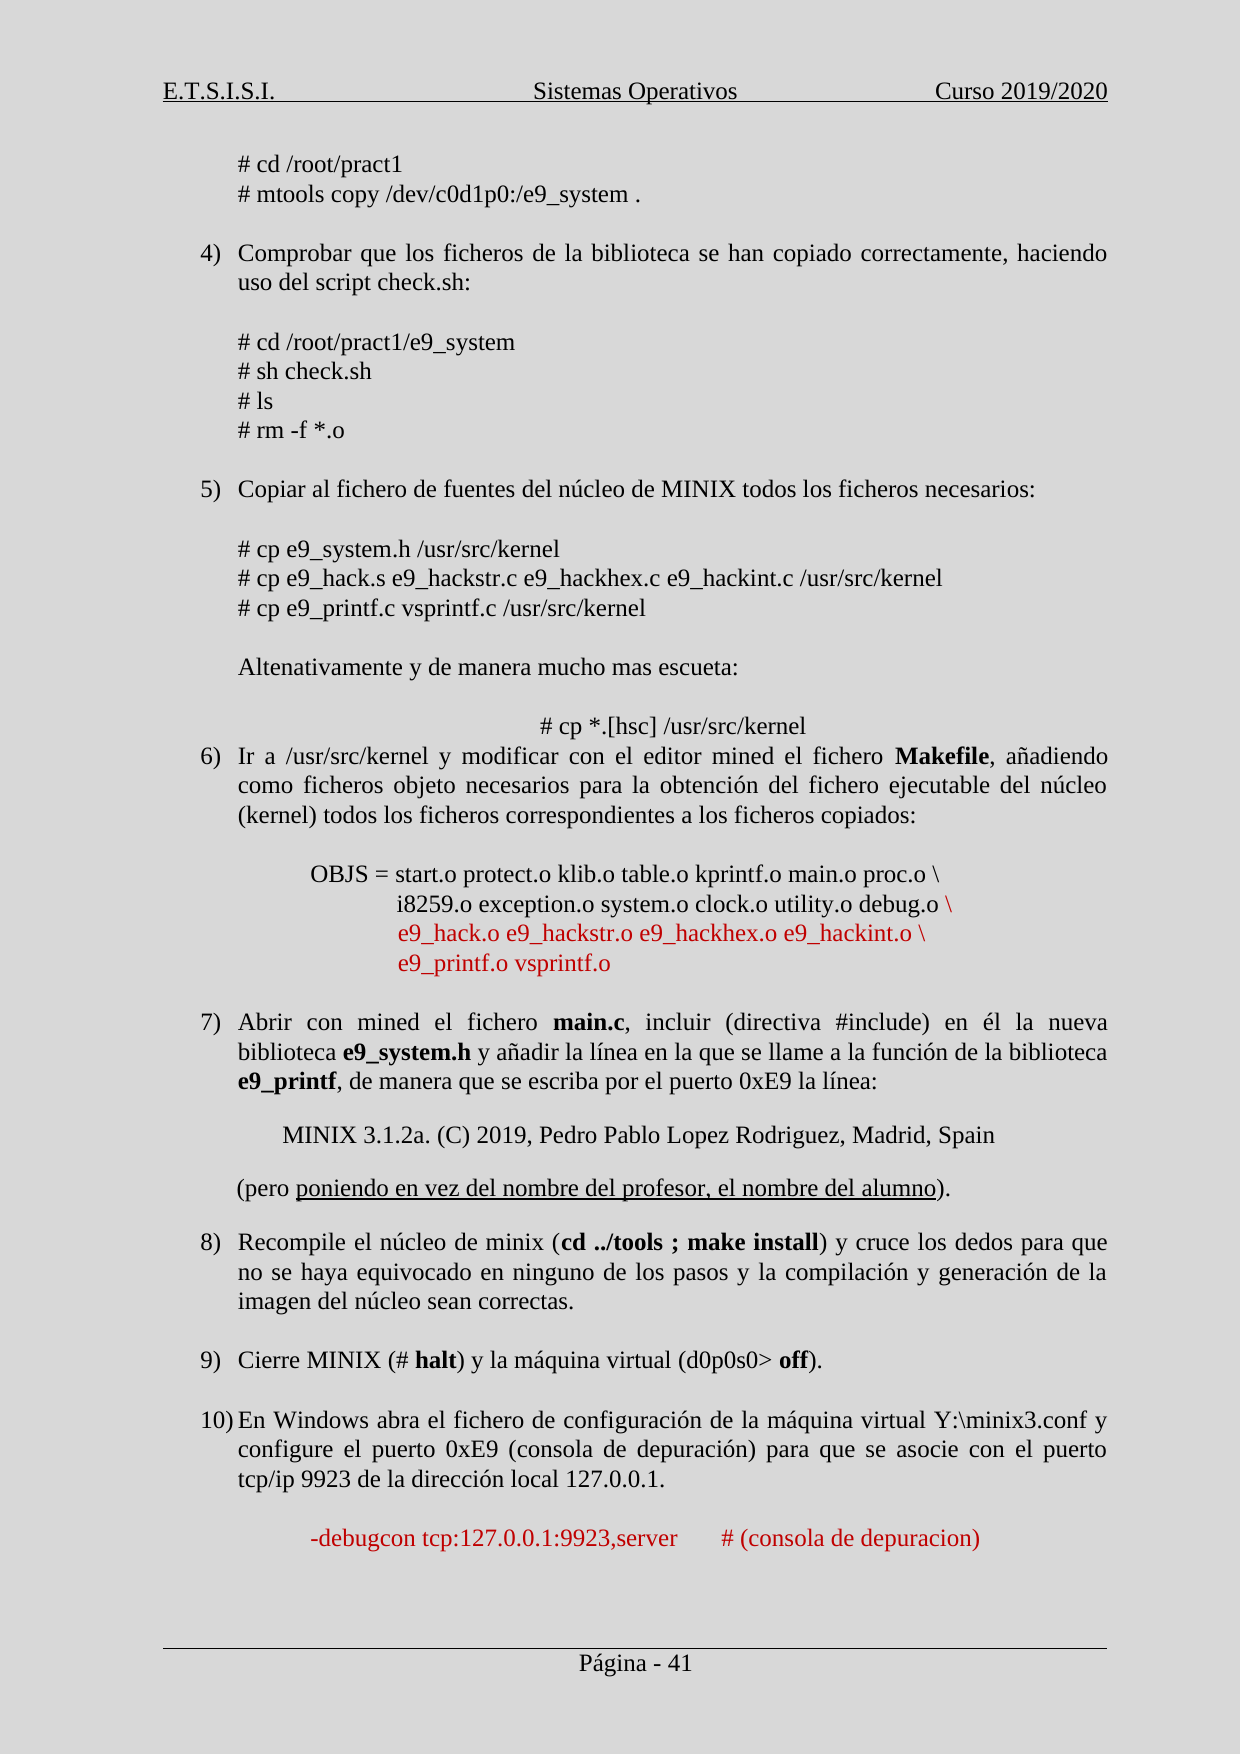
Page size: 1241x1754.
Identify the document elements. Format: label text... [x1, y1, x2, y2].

list # cp e9_hack.s e9_hackstr.c e9_hackhex.c e9_hackint.c /usr/src/kernel [238, 563, 1108, 592]
list # cp e9_printf.c vsprintf.c /usr/src/kernel [238, 593, 1108, 622]
list e9_printf.o vsprintf.o [310, 948, 1108, 977]
text (pero poniendo en vez del nombre del profesor, el nombre del alumno). [164, 1173, 1108, 1202]
list # cp e9_system.h /usr/src/kernel [238, 534, 1108, 562]
list # cd /root/pract1 [238, 149, 1108, 178]
list # mtools copy /dev/c0d1p0:/e9_system . [238, 179, 1108, 207]
list # sh check.sh [238, 356, 1108, 385]
list -debugcon tcp:127.0.0.1:9923,server # (consola de depuracion) [238, 1523, 1108, 1552]
list i8259.o exception.o system.o clock.o utility.o debug.o \ [310, 889, 1108, 917]
list Abrir con mined el fichero main.c, incluir (directiva #include) en él la nueva biblioteca e9_system.h y añadir la línea en la que se llame a la función de la biblioteca e9_printf, de manera que se escriba por el puerto 0xE9 la línea: [200, 1007, 1108, 1095]
list # rm -f *.o [238, 415, 1108, 444]
list OBJS = start.o protect.o klib.o table.o kprintf.o main.o proc.o \ [310, 859, 1108, 888]
list En Windows abra el fichero de configuración de la máquina virtual Y:\minix3.conf y configure el puerto 0xE9 (consola de depuración) para que se asocie con el puerto tcp/ip 9923 de la dirección local 127.0.0.1. [200, 1405, 1108, 1493]
list Copiar al fichero de fuentes del núcleo de MINIX todos los ficheros necesarios: [200, 474, 1108, 503]
list # cd /root/pract1/e9_system [238, 327, 1108, 355]
list e9_hack.o e9_hackstr.o e9_hackhex.o e9_hackint.o \ [310, 918, 1108, 947]
text MINIX 3.1.2a. (C) 2019, Pedro Pablo Lopez Rodriguez, Madrid, Spain [163, 1120, 1108, 1149]
list Comprobar que los ficheros de la biblioteca se han copiado correctamente, haciendo uso del script check.sh: [200, 238, 1108, 296]
list # cp *.[hsc] /usr/src/kernel [238, 711, 1108, 740]
list Altenativamente y de manera mucho mas escueta: [238, 652, 1108, 681]
list Ir a /usr/src/kernel y modificar con el editor mined el fichero Makefile, añadiendo como ficheros objeto necesarios para la obtención del fichero ejecutable del núcleo (kernel) todos los ficheros correspondientes a los ficheros copiados: [200, 741, 1108, 829]
list Cierre MINIX (# halt) y la máquina virtual (d0p0s0> off). [200, 1346, 1108, 1374]
list # ls [238, 386, 1108, 414]
list Recompile el núcleo de minix (cd ../tools ; make install) y cruce los dedos para que no se haya equivocado en ninguno de los pasos y la compilación y generación de la imagen del núcleo sean correctas. [200, 1227, 1108, 1315]
